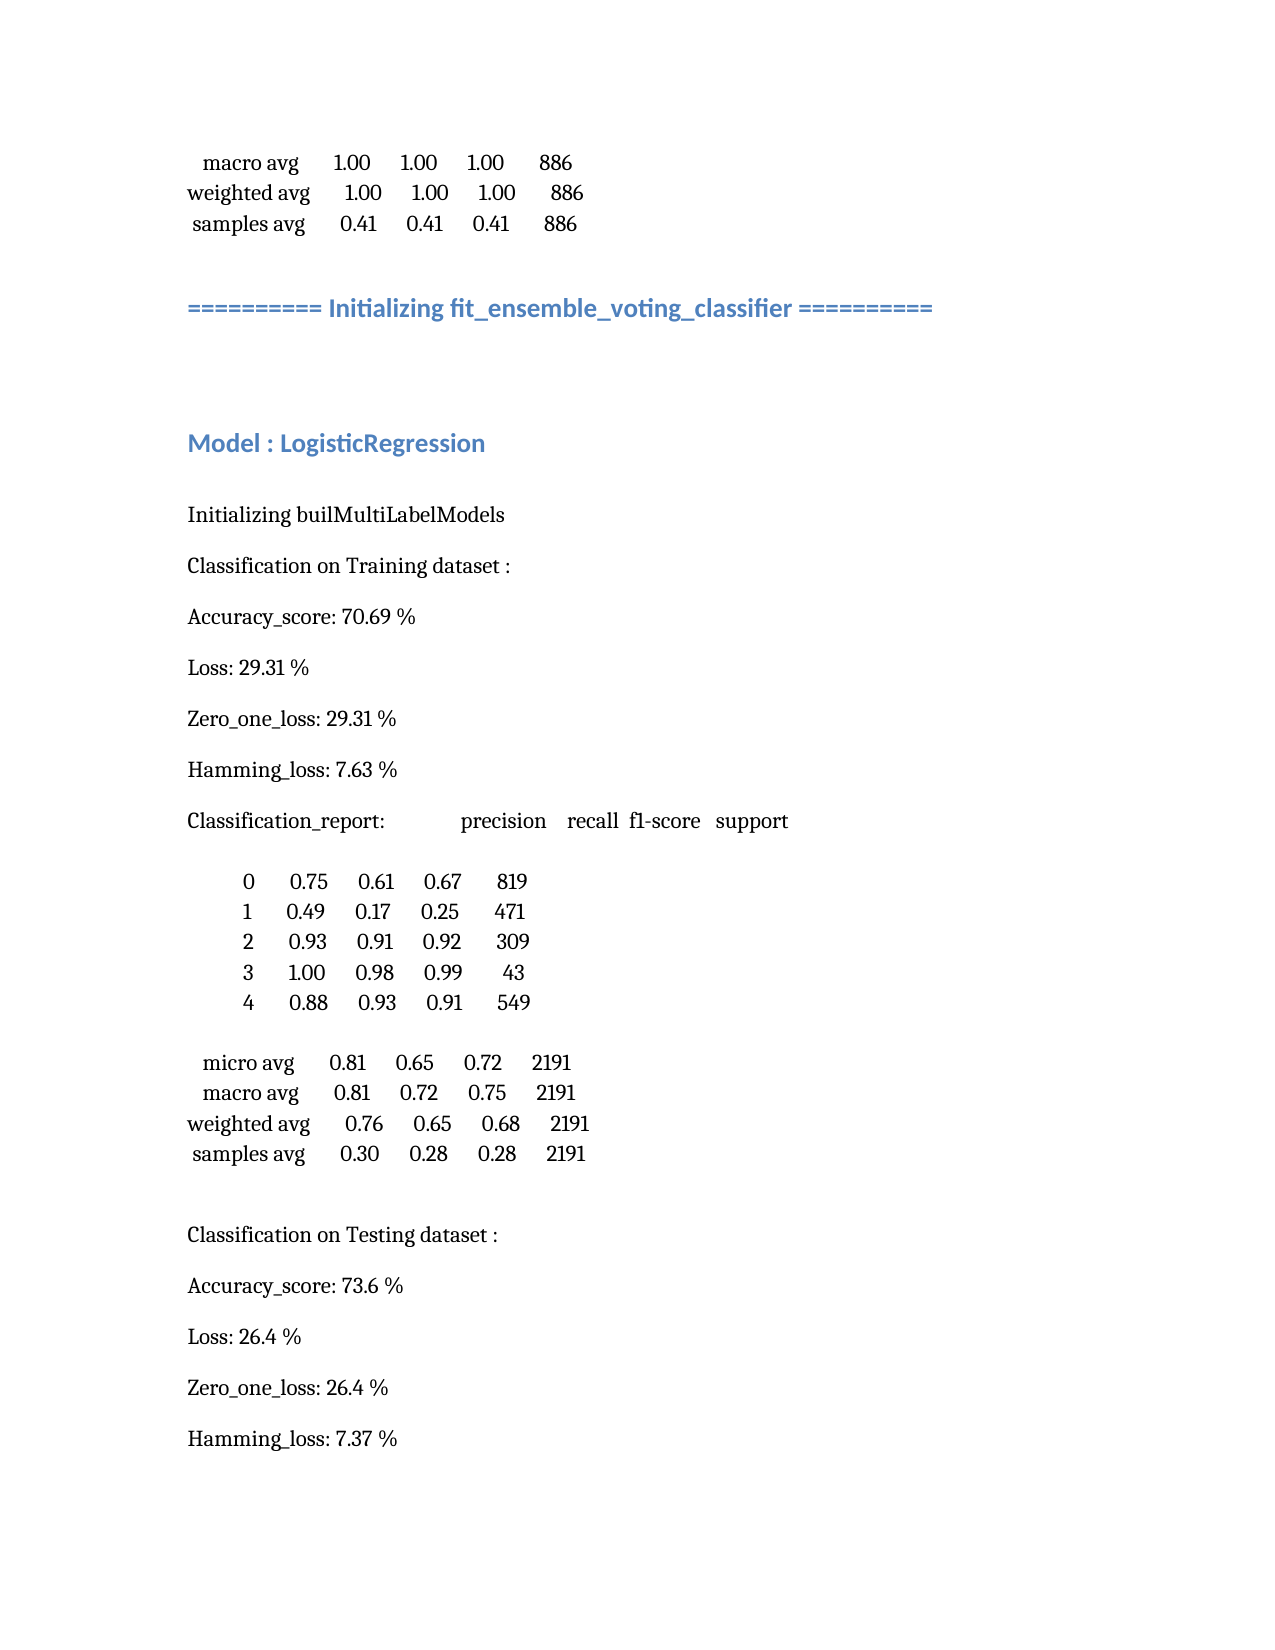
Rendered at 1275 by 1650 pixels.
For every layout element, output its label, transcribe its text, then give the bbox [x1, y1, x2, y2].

text Accuracy_score: 70.69 % [187, 604, 1087, 631]
text Zero_one_loss: 26.4 % [187, 1375, 1087, 1401]
text Accuracy_score: 73.6 % [187, 1273, 1087, 1299]
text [187, 150, 1087, 267]
subtitle ========== Initializing fit_ensemble_voting_classifier ========== [187, 292, 1087, 401]
text Hamming_loss: 7.37 % [187, 1426, 1087, 1452]
text Classification on Testing dataset : [187, 1222, 1087, 1248]
text Zero_one_loss: 29.31 % [187, 706, 1087, 733]
text Loss: 29.31 % [187, 655, 1087, 682]
text Loss: 26.4 % [187, 1324, 1087, 1350]
text Hamming_loss: 7.63 % [187, 757, 1087, 784]
text Classification on Training dataset : [187, 553, 1087, 579]
text Initializing builMultiLabelModels [187, 502, 1087, 528]
text Classification_report: precision recall f1-score support 0 0.75 0.61 0.67 819 1 0.49 0.17 0.25 471 2 0.93 0.91 0.92 309 3 1.00 0.98 0.99 43 4 0.88 0.93 0.91 549 micro avg 0.81 0.65 0.72 2191 macro avg 0.81 0.72 0.75 2191 weighted avg 0.76 0.65 0.68 2191 samples avg 0.30 0.28 0.28 2191 [187, 808, 1087, 1197]
subtitle Model : LogisticRegression [187, 426, 1087, 497]
